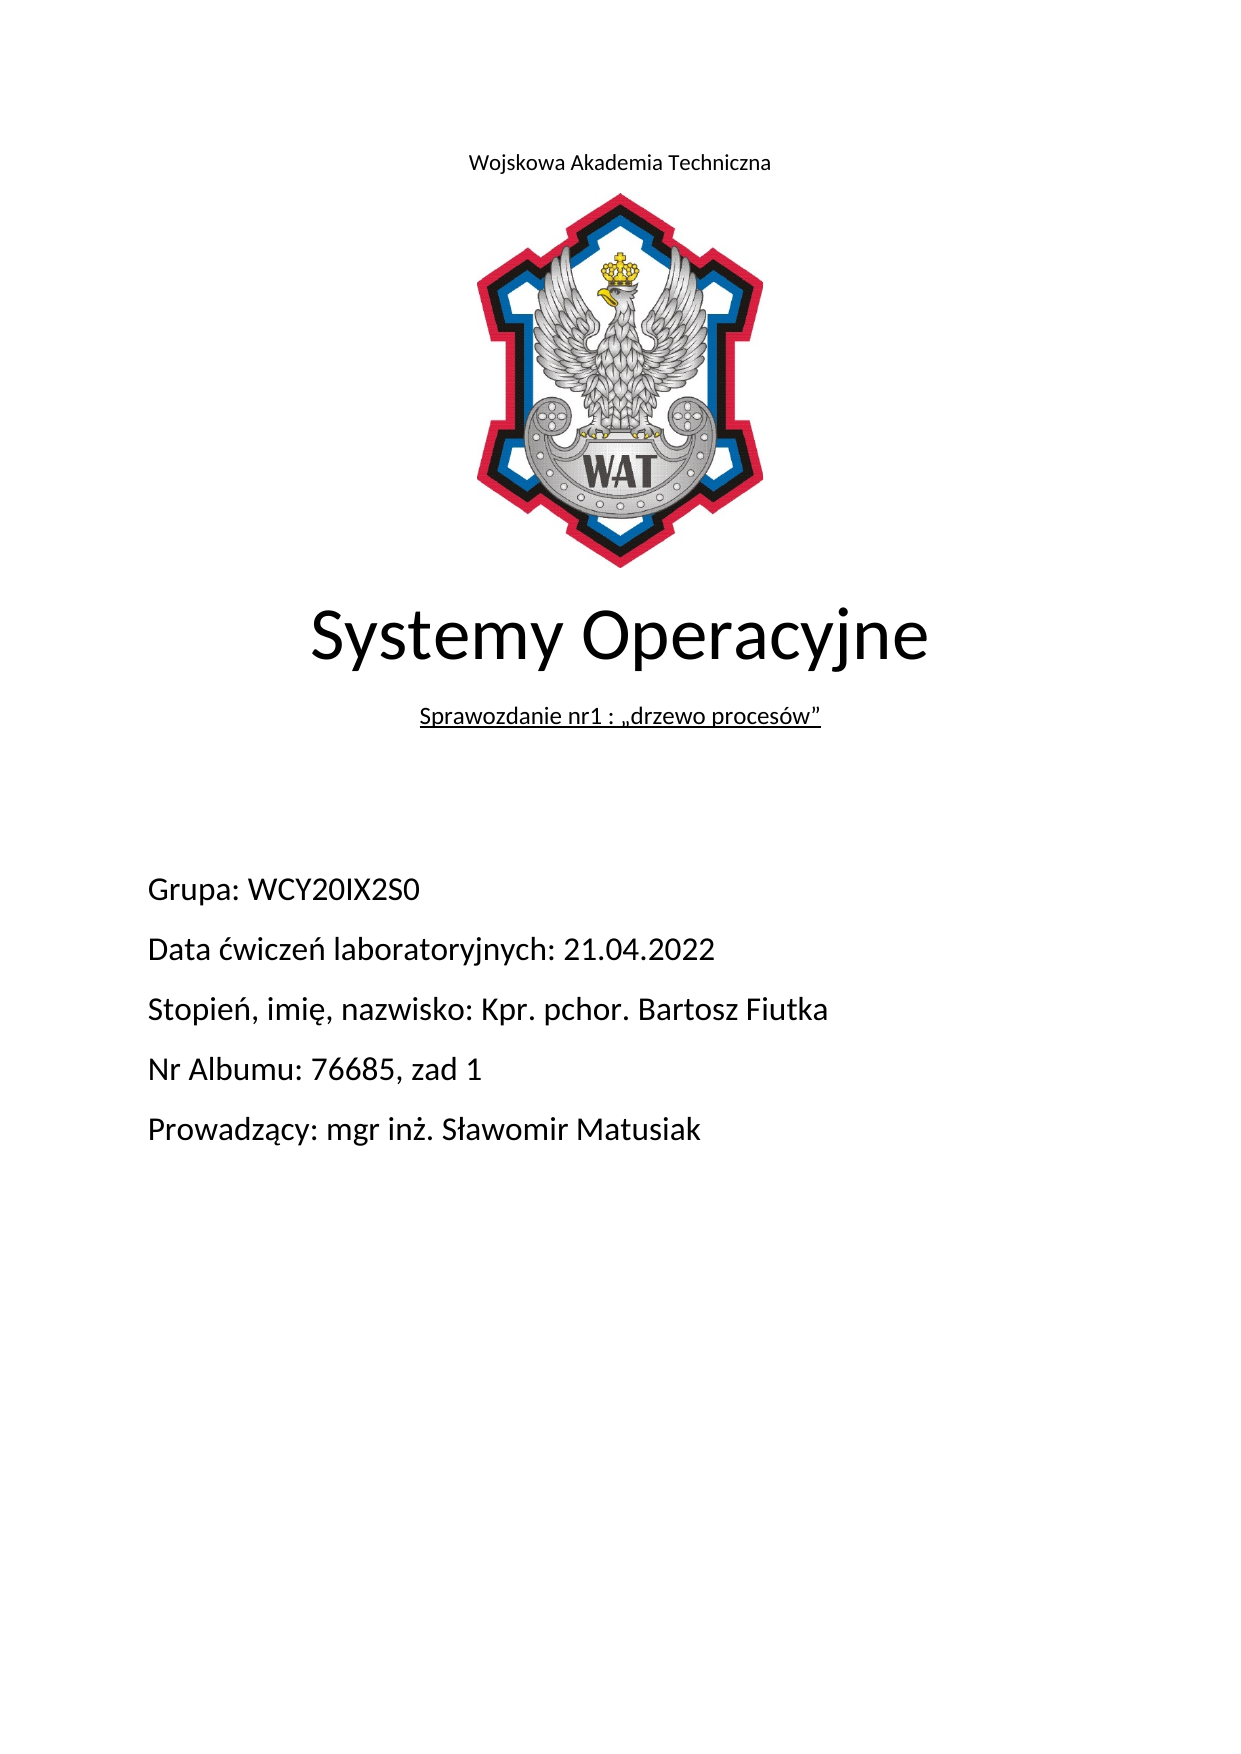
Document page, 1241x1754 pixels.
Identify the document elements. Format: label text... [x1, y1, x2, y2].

picture [477, 193, 764, 568]
text Grupa: WCY20IX2S0 [148, 868, 1093, 909]
text Wojskowa Akademia Techniczna [148, 148, 1093, 176]
text Systemy Operacyjne [148, 586, 1093, 678]
text Prowadzący: mgr inż. Sławomir Matusiak [148, 1108, 1093, 1148]
text Nr Albumu: 76685, zad 1 [148, 1048, 1093, 1088]
text Stopień, imię, nazwisko: Kpr. pchor. Bartosz Fiutka [148, 988, 1093, 1029]
text Sprawozdanie nr1 : „drzewo procesów” [148, 700, 1093, 730]
text Data ćwiczeń laboratoryjnych: 21.04.2022 [148, 928, 1093, 969]
